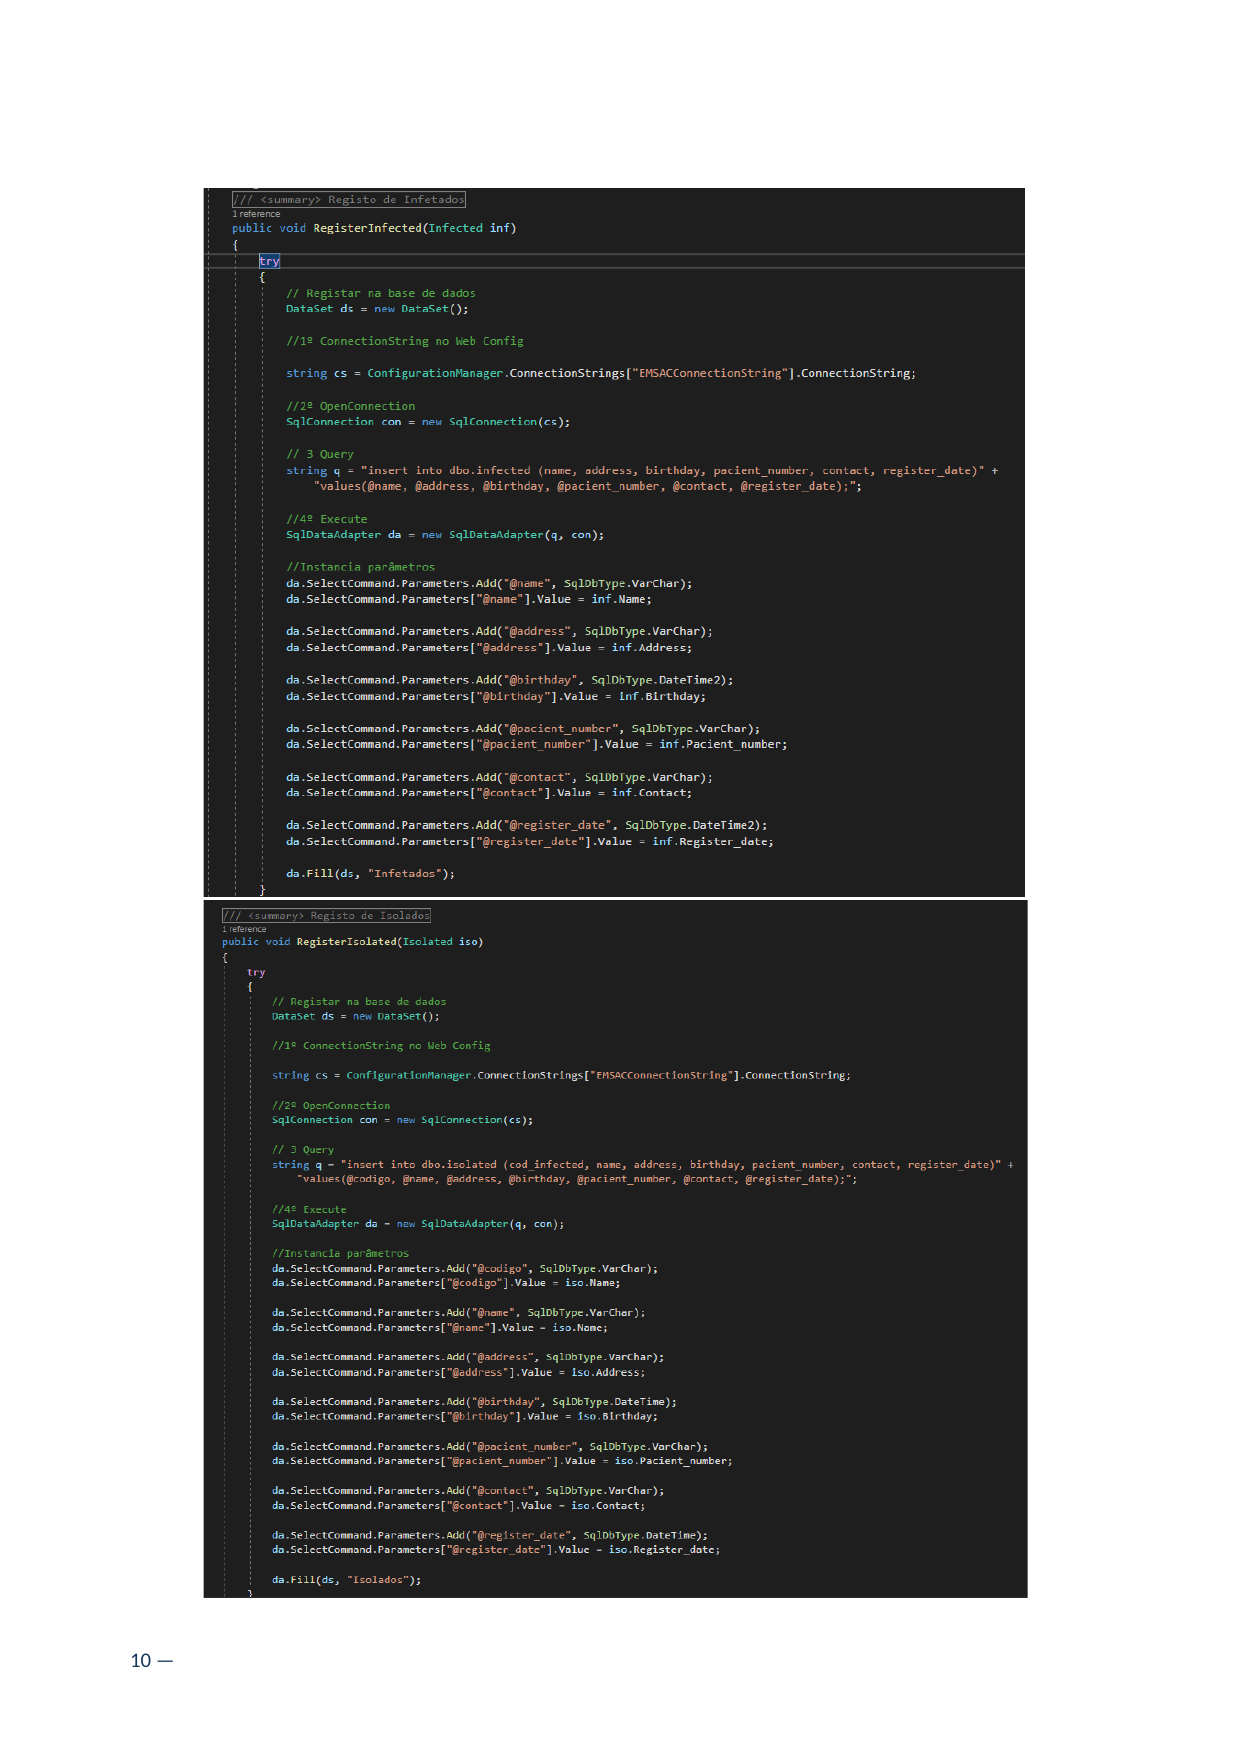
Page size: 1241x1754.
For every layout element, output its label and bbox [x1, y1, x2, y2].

picture [203, 188, 1025, 897]
picture [203, 900, 1028, 1598]
